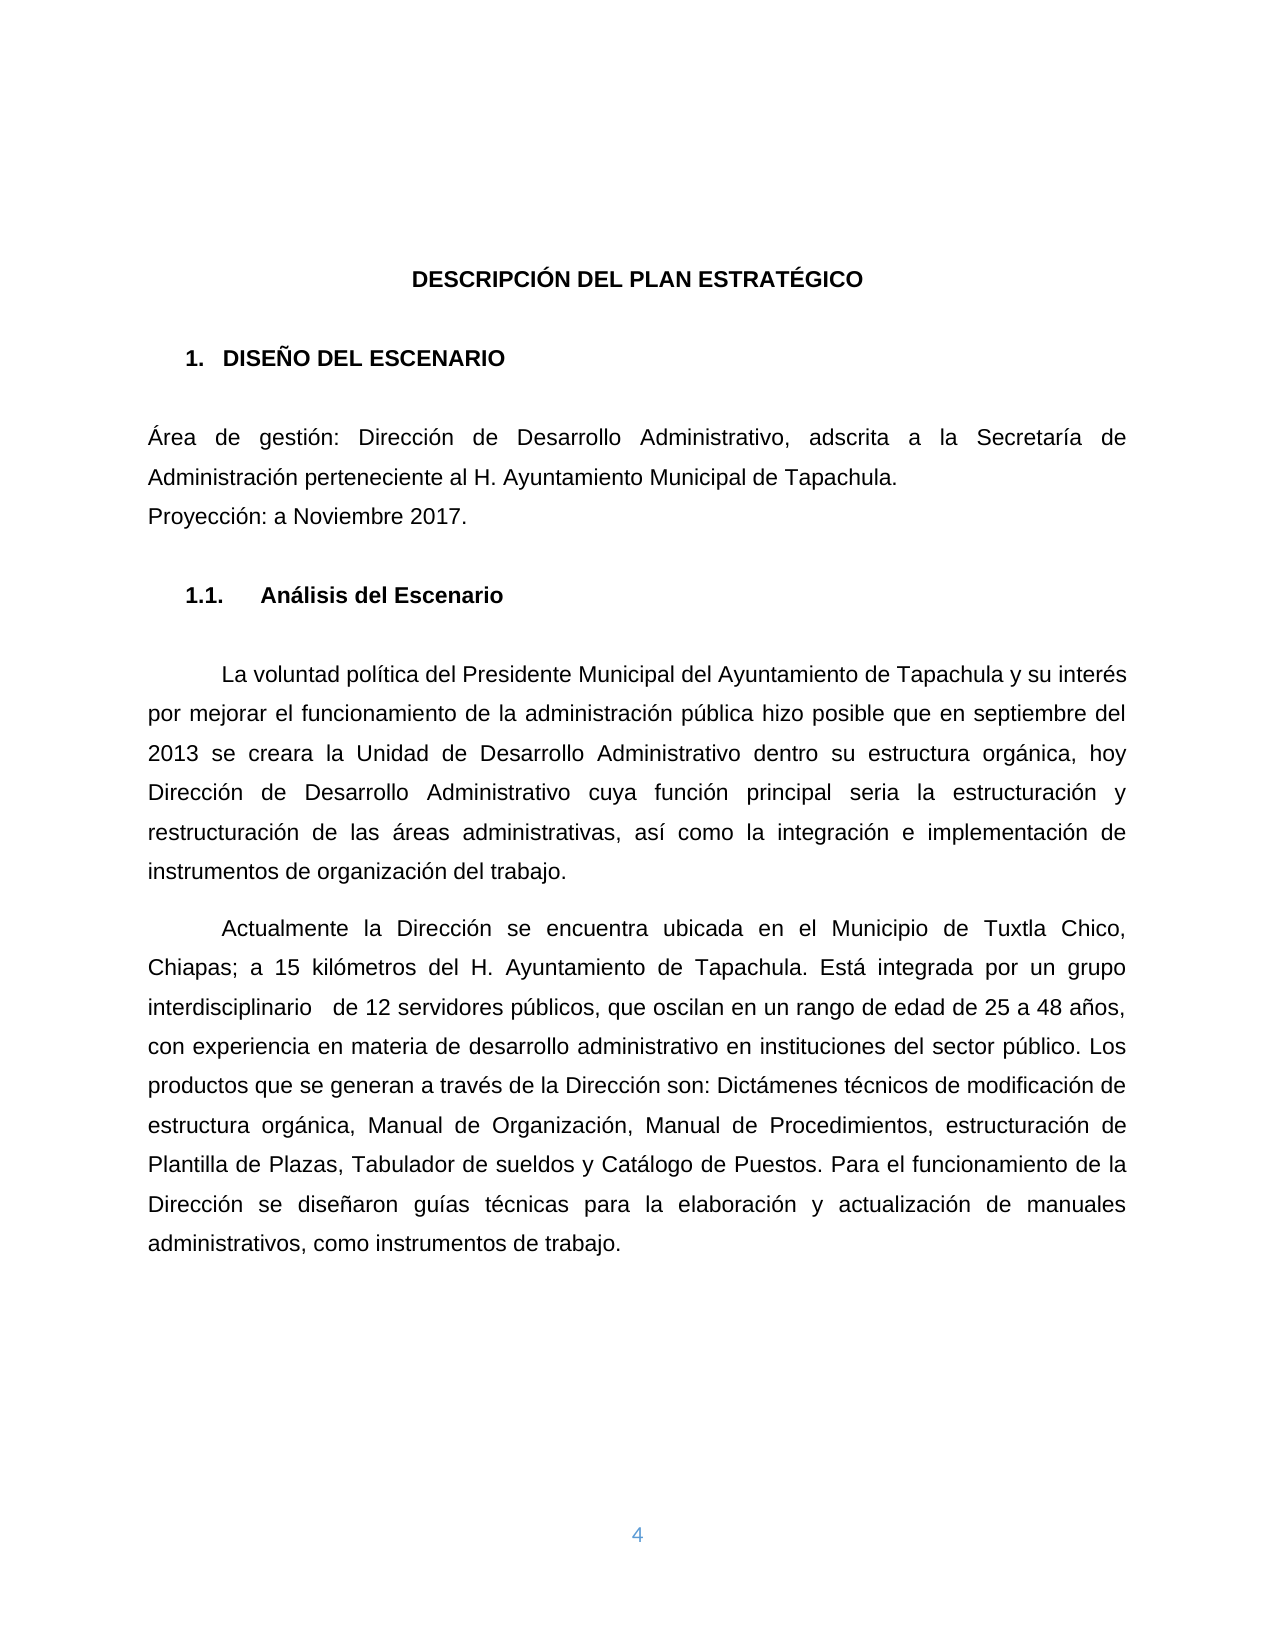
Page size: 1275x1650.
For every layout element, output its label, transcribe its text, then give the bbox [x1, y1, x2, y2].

text Proyección: a Noviembre 2017. [148, 503, 1127, 529]
text DESCRIPCIÓN DEL PLAN ESTRATÉGICO [148, 266, 1127, 292]
list Análisis del Escenario [185, 582, 1127, 608]
text La voluntad política del Presidente Municipal del Ayuntamiento de Tapachula y su interés por mejorar el funcionamiento de la administración pública hizo posible que en septiembre del 2013 se creara la Unidad de Desarrollo Administrativo dentro su estructura orgánica, hoy Dirección de Desarrollo Administrativo cuya función principal seria la estructuración y restructuración de las áreas administrativas, así como la integración e implementación de instrumentos de organización del trabajo. [148, 661, 1127, 885]
text Área de gestión: Dirección de Desarrollo Administrativo, adscrita a la Secretaría de Administración perteneciente al H. Ayuntamiento Municipal de Tapachula. [148, 424, 1127, 490]
text Actualmente la Dirección se encuentra ubicada en el Municipio de Tuxtla Chico, Chiapas; a 15 kilómetros del H. Ayuntamiento de Tapachula. Está integrada por un grupo interdisciplinario de 12 servidores públicos, que oscilan en un rango de edad de 25 a 48 años, con experiencia en materia de desarrollo administrativo en instituciones del sector público. Los productos que se generan a través de la Dirección son: Dictámenes técnicos de modificación de estructura orgánica, Manual de Organización, Manual de Procedimientos, estructuración de Plantilla de Plazas, Tabulador de sueldos y Catálogo de Puestos. Para el funcionamiento de la Dirección se diseñaron guías técnicas para la elaboración y actualización de manuales administrativos, como instrumentos de trabajo. [148, 914, 1127, 1257]
list DISEÑO DEL ESCENARIO [185, 345, 1127, 371]
